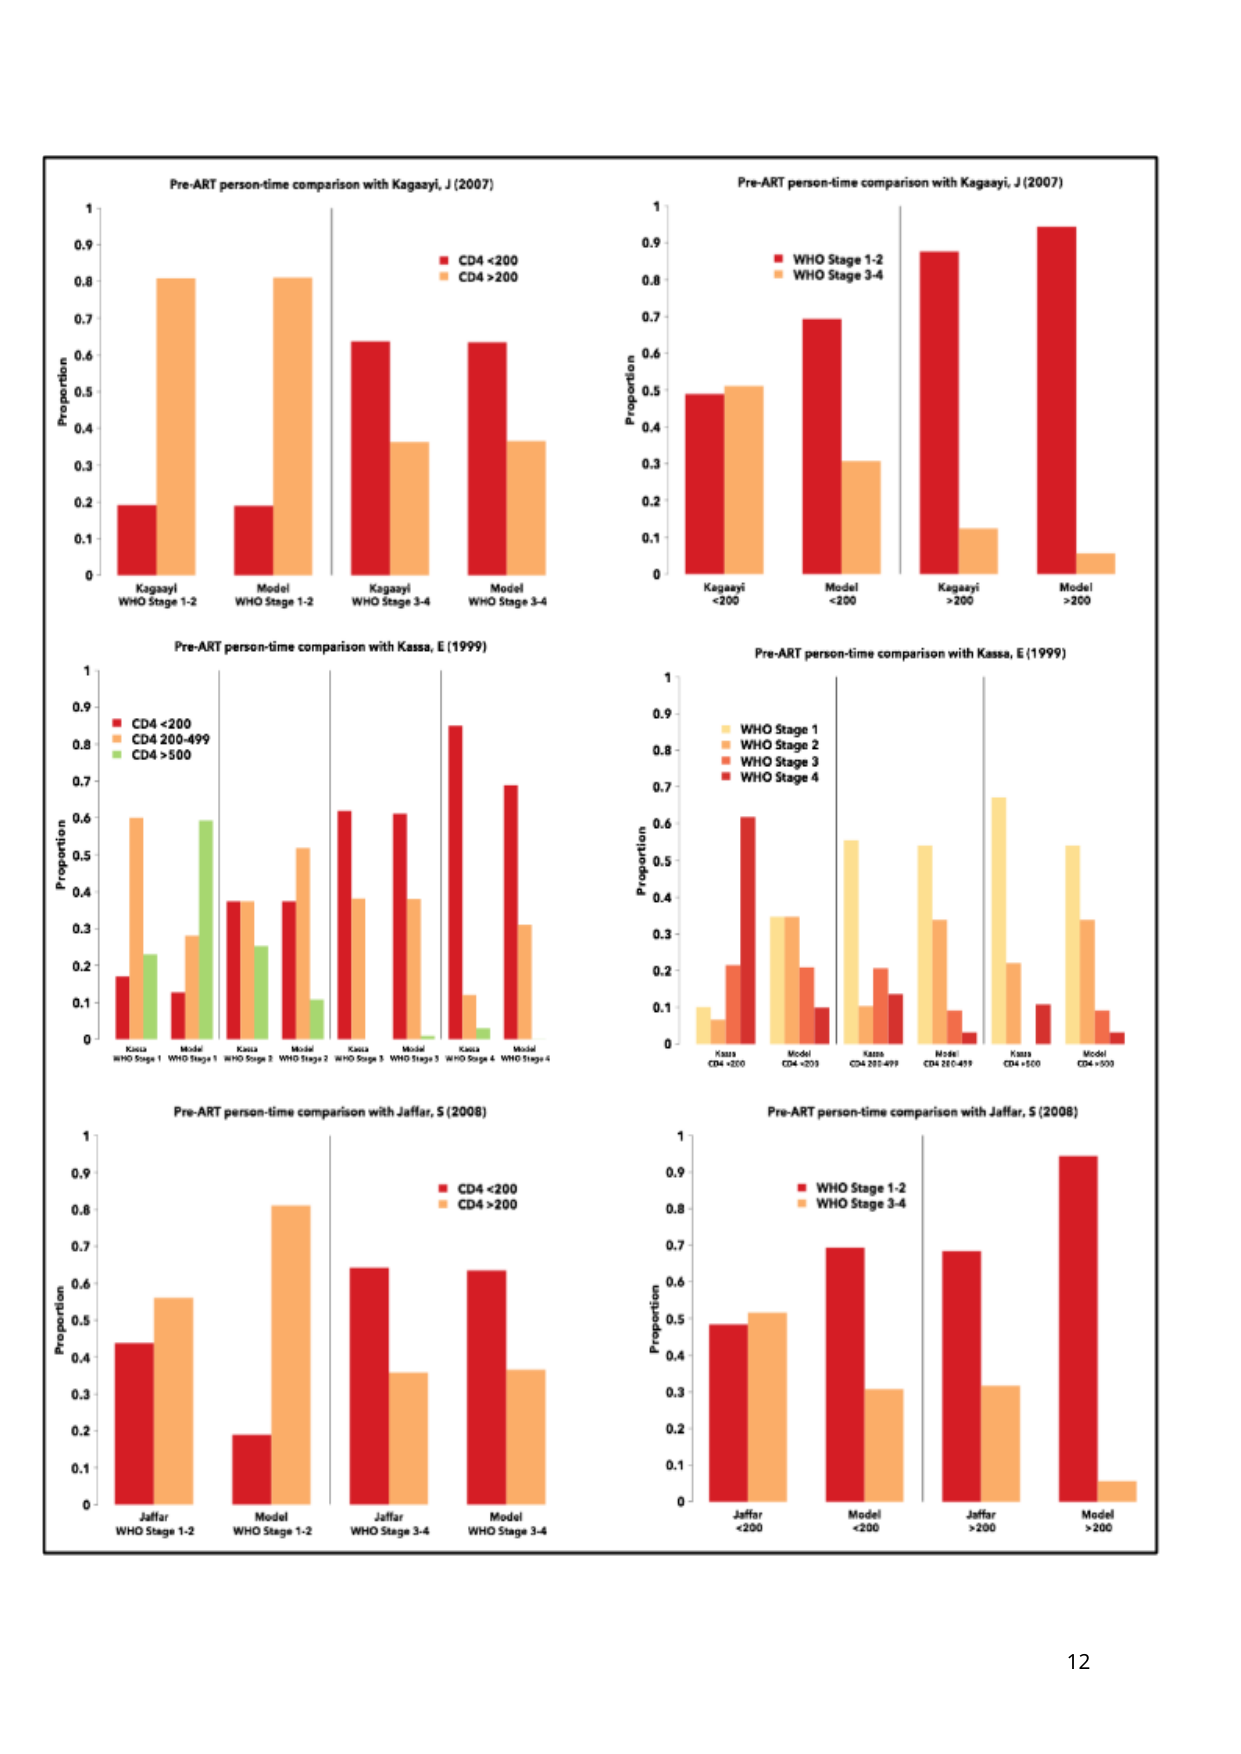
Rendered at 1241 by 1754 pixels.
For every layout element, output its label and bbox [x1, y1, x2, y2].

picture [42, 155, 1161, 1561]
